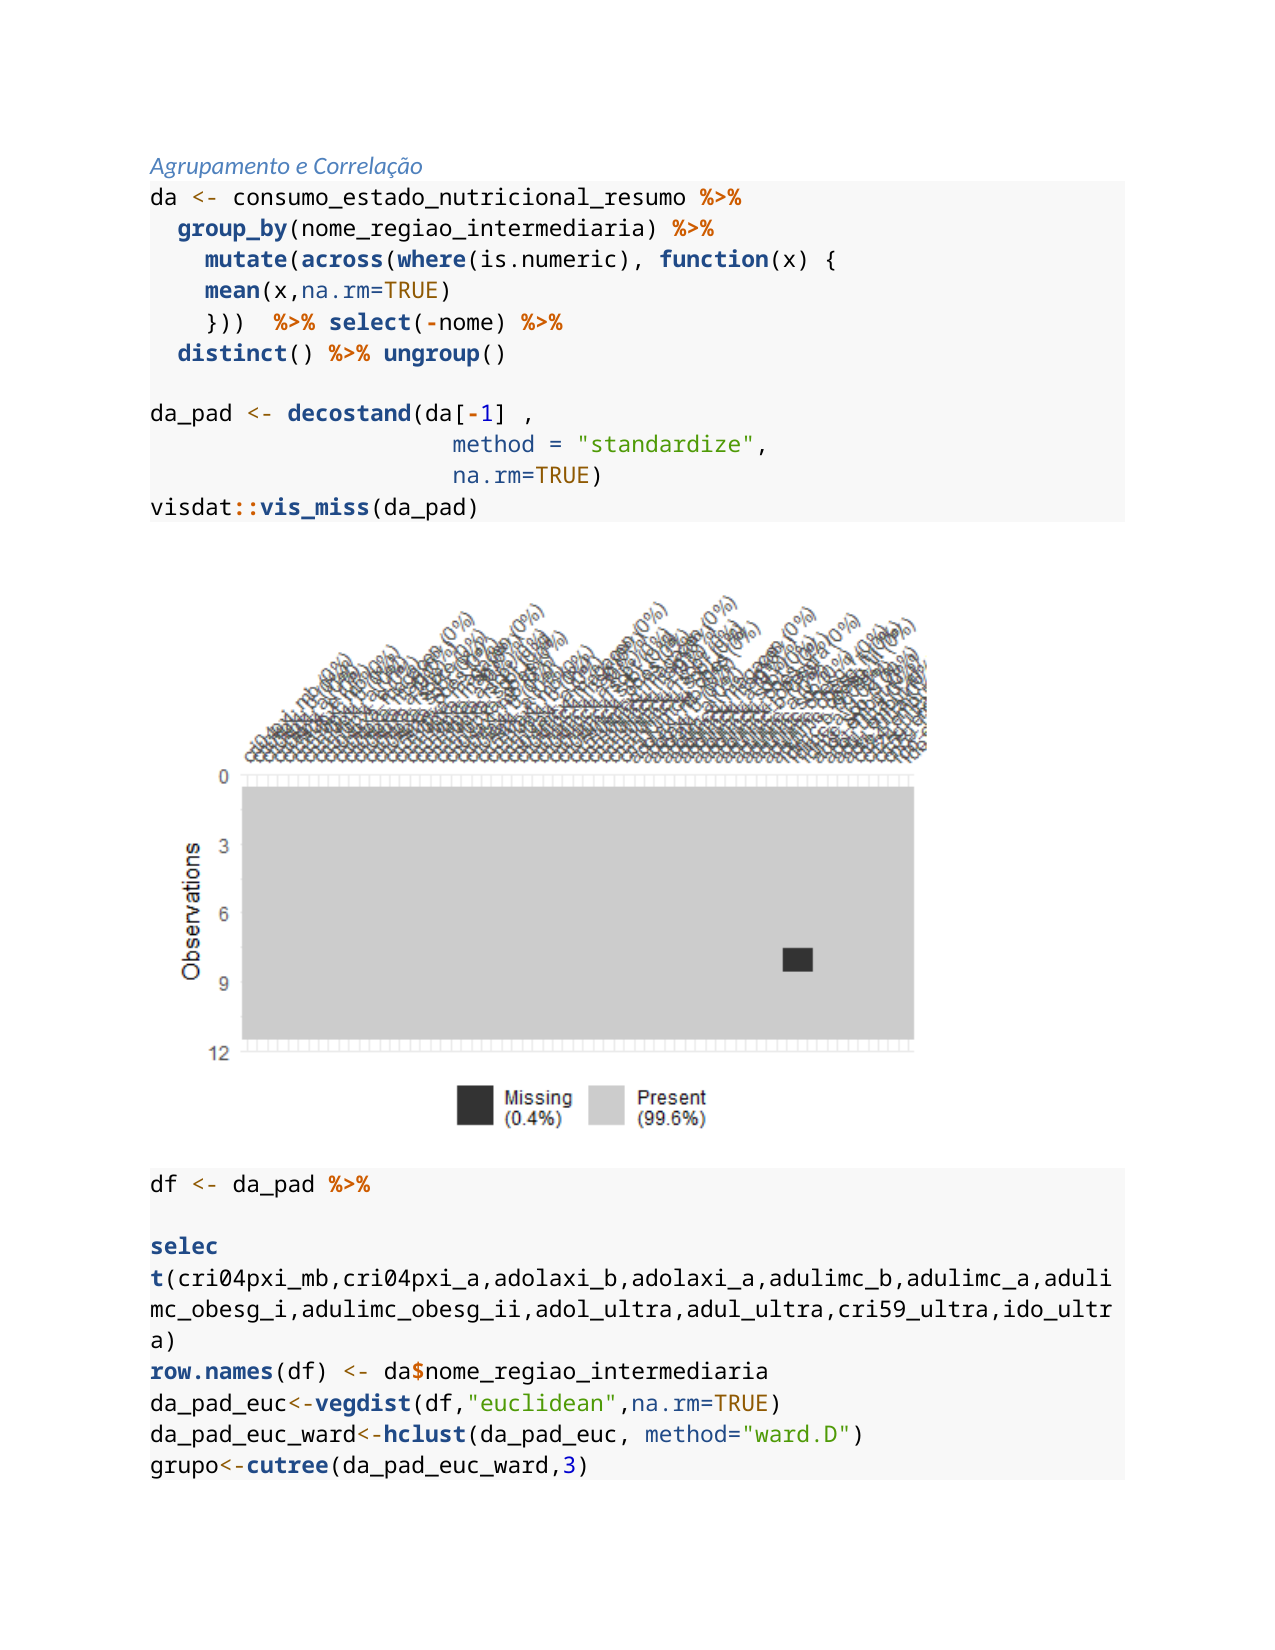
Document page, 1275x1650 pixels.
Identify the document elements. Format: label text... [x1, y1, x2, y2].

picture [168, 542, 927, 1149]
text da <- consumo_estado_nutricional_resumo %>% group_by(nome_regiao_intermediaria) %>% mutate(across(where(is.numeric), function(x) { mean(x,na.rm=TRUE) })) %>% select(-nome) %>% distinct() %>% ungroup() da_pad <- decostand(da[-1] , method = "standardize", na.rm=TRUE) visdat::vis_miss(da_pad) [150, 181, 1125, 522]
subtitle Agrupamento e Correlação [150, 150, 1125, 181]
